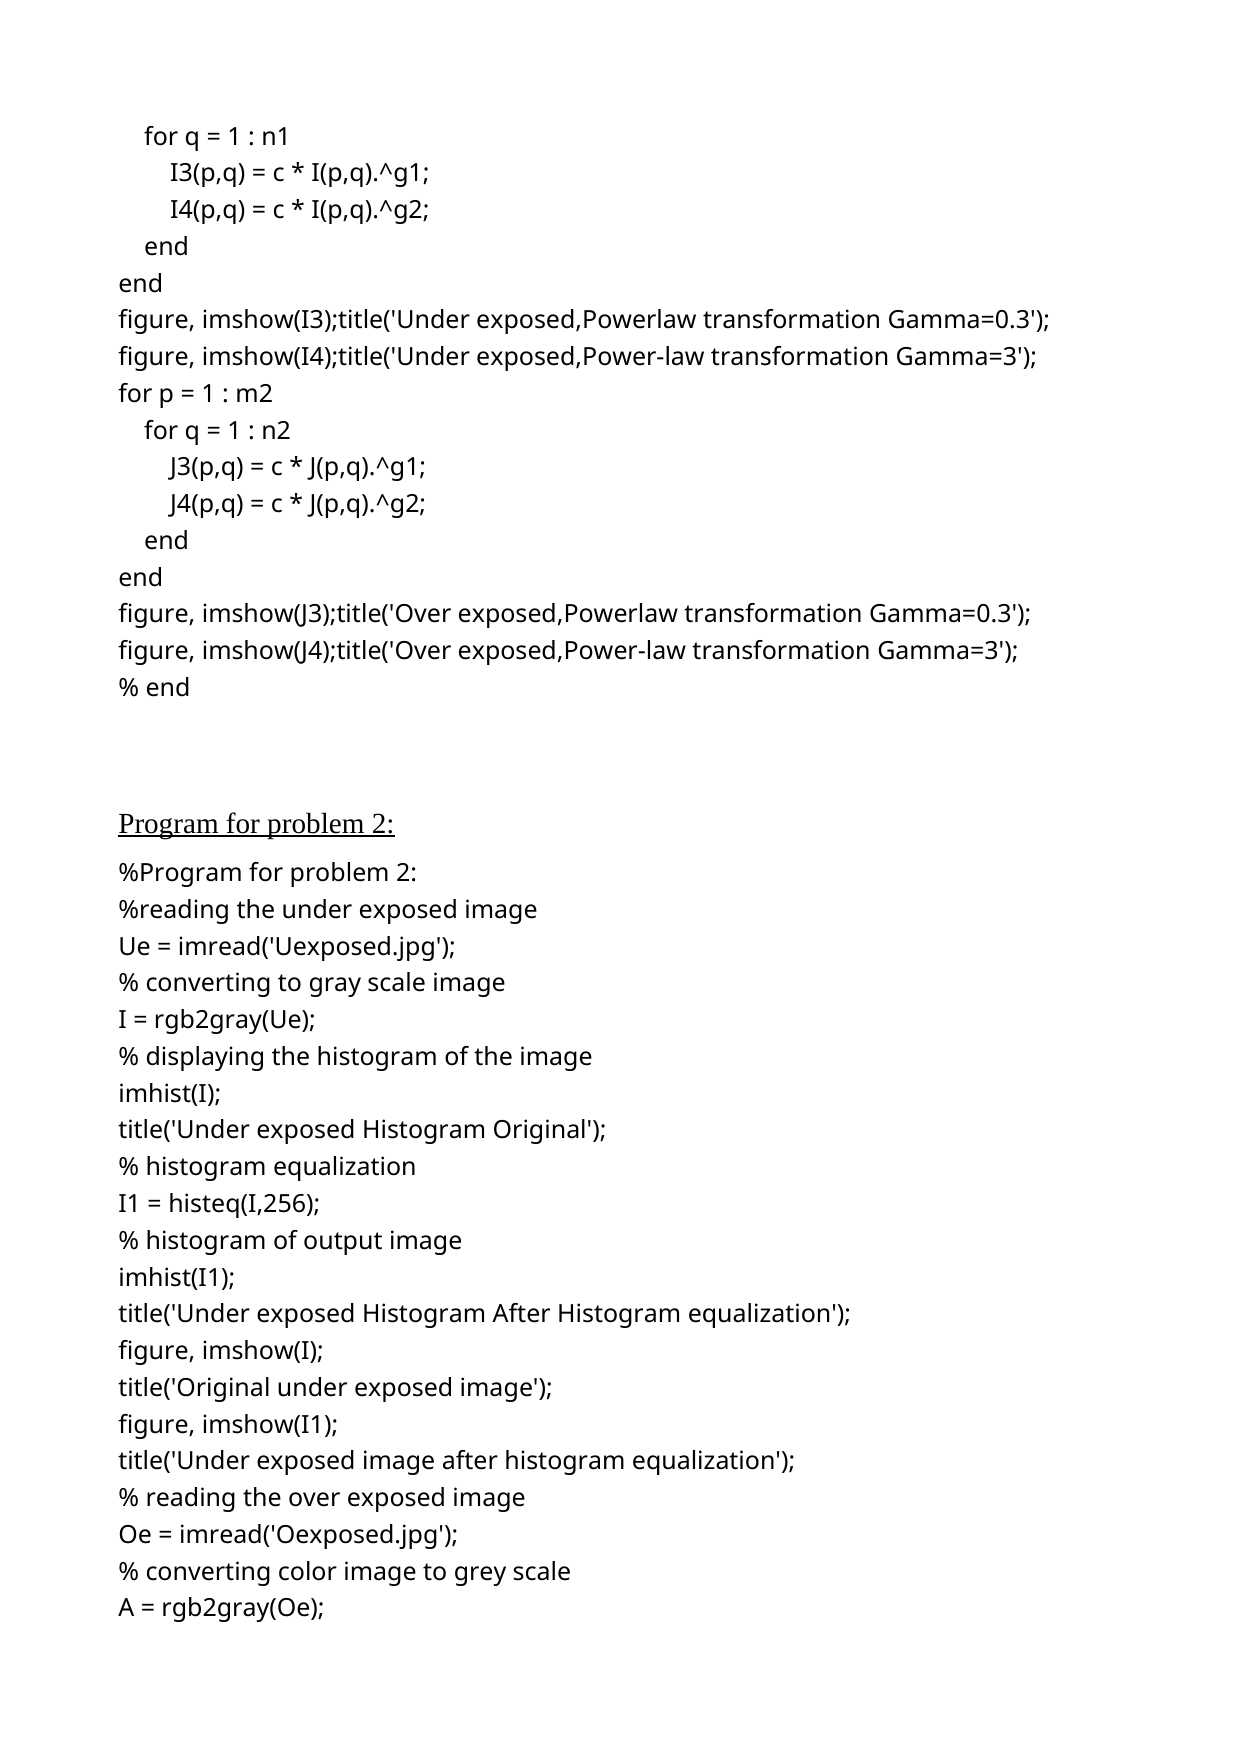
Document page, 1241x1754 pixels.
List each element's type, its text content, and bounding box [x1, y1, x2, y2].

text % converting to gray scale image [118, 965, 1122, 999]
text end [118, 228, 1122, 262]
text figure, imshow(I3);title('Under exposed,Powerlaw transformation Gamma=0.3'); [118, 302, 1122, 336]
text figure, imshow(I); [118, 1333, 1122, 1367]
text figure, imshow(J3);title('Over exposed,Powerlaw transformation Gamma=0.3'); [118, 596, 1122, 630]
text imhist(I); [118, 1075, 1122, 1109]
text I1 = histeq(I,256); [118, 1186, 1122, 1220]
text J4(p,q) = c * J(p,q).^g2; [118, 486, 1122, 520]
text Program for problem 2: [118, 806, 1122, 839]
text figure, imshow(I4);title('Under exposed,Power-law transformation Gamma=3'); [118, 339, 1122, 373]
text end [118, 523, 1122, 557]
text %Program for problem 2: [118, 855, 1122, 889]
text % converting color image to grey scale [118, 1553, 1122, 1587]
text Ue = imread('Uexposed.jpg'); [118, 928, 1122, 962]
text %reading the under exposed image [118, 891, 1122, 926]
text end [118, 265, 1122, 299]
text I4(p,q) = c * I(p,q).^g2; [118, 192, 1122, 226]
text % displaying the histogram of the image [118, 1038, 1122, 1073]
text A = rgb2gray(Oe); [118, 1590, 1122, 1624]
text % end [118, 670, 1122, 704]
text I3(p,q) = c * I(p,q).^g1; [118, 155, 1122, 189]
text for q = 1 : n2 [118, 412, 1122, 446]
text title('Under exposed Histogram After Histogram equalization'); [118, 1296, 1122, 1330]
text Oe = imread('Oexposed.jpg'); [118, 1517, 1122, 1551]
text figure, imshow(I1); [118, 1406, 1122, 1440]
text J3(p,q) = c * J(p,q).^g1; [118, 449, 1122, 483]
text for q = 1 : n1 [118, 118, 1122, 152]
text title('Under exposed Histogram Original'); [118, 1112, 1122, 1146]
text % reading the over exposed image [118, 1480, 1122, 1514]
text I = rgb2gray(Ue); [118, 1002, 1122, 1036]
text for p = 1 : m2 [118, 376, 1122, 409]
text title('Under exposed image after histogram equalization'); [118, 1443, 1122, 1477]
text % histogram of output image [118, 1222, 1122, 1256]
text imhist(I1); [118, 1259, 1122, 1293]
text figure, imshow(J4);title('Over exposed,Power-law transformation Gamma=3'); [118, 633, 1122, 667]
text end [118, 559, 1122, 593]
text title('Original under exposed image'); [118, 1369, 1122, 1403]
text % histogram equalization [118, 1149, 1122, 1183]
